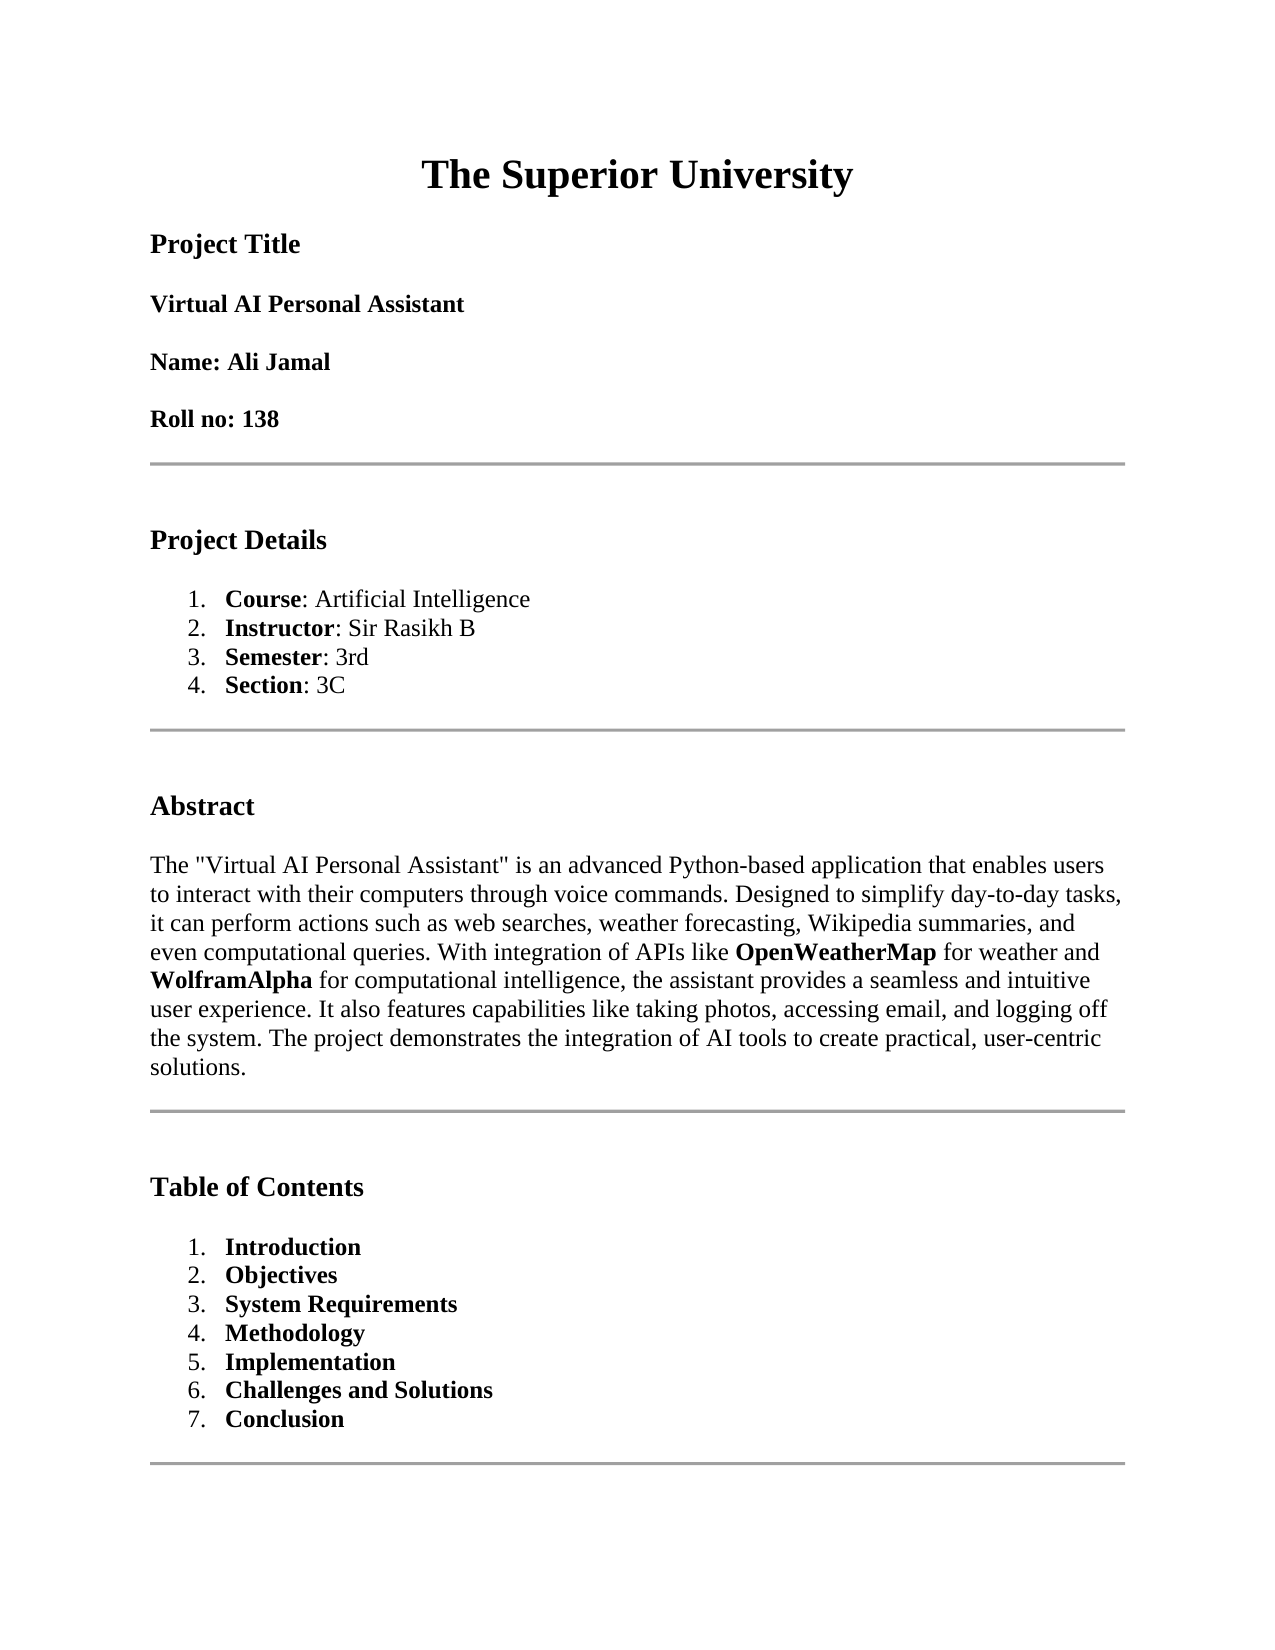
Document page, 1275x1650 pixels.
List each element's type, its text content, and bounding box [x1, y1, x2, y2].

list Objectives [187, 1260, 1125, 1289]
text Roll no: 138 [150, 404, 1125, 433]
text The "Virtual AI Personal Assistant" is an advanced Python-based application that enables users to interact with their computers through voice commands. Designed to simplify day-to-day tasks, it can perform actions such as web searches, weather forecasting, Wikipedia summaries, and even computational queries. With integration of APIs like OpenWeatherMap for weather and WolframAlpha for computational intelligence, the assistant provides a seamless and intuitive user experience. It also features capabilities like taking photos, accessing email, and logging off the system. The project demonstrates the integration of AI tools to create practical, user-centric solutions. [150, 851, 1125, 1081]
list Implementation [187, 1347, 1125, 1375]
text Table of Contents [150, 1170, 1125, 1202]
text Virtual AI Personal Assistant [150, 289, 1125, 317]
list Introduction [187, 1232, 1125, 1260]
list Conclusion [187, 1404, 1125, 1433]
text Name: Ali Jamal [150, 347, 1125, 375]
list Challenges and Solutions [187, 1375, 1125, 1404]
list Instructor: Sir Rasikh B [187, 613, 1125, 642]
text The Superior University [150, 150, 1125, 198]
list Semester: 3rd [187, 642, 1125, 671]
text Project Details [150, 523, 1125, 555]
list System Requirements [187, 1289, 1125, 1318]
text Abstract [150, 789, 1125, 821]
list Methodology [187, 1318, 1125, 1347]
list Section: 3C [187, 671, 1125, 699]
text Project Title [150, 227, 1125, 259]
list Course: Artificial Intelligence [187, 584, 1125, 613]
